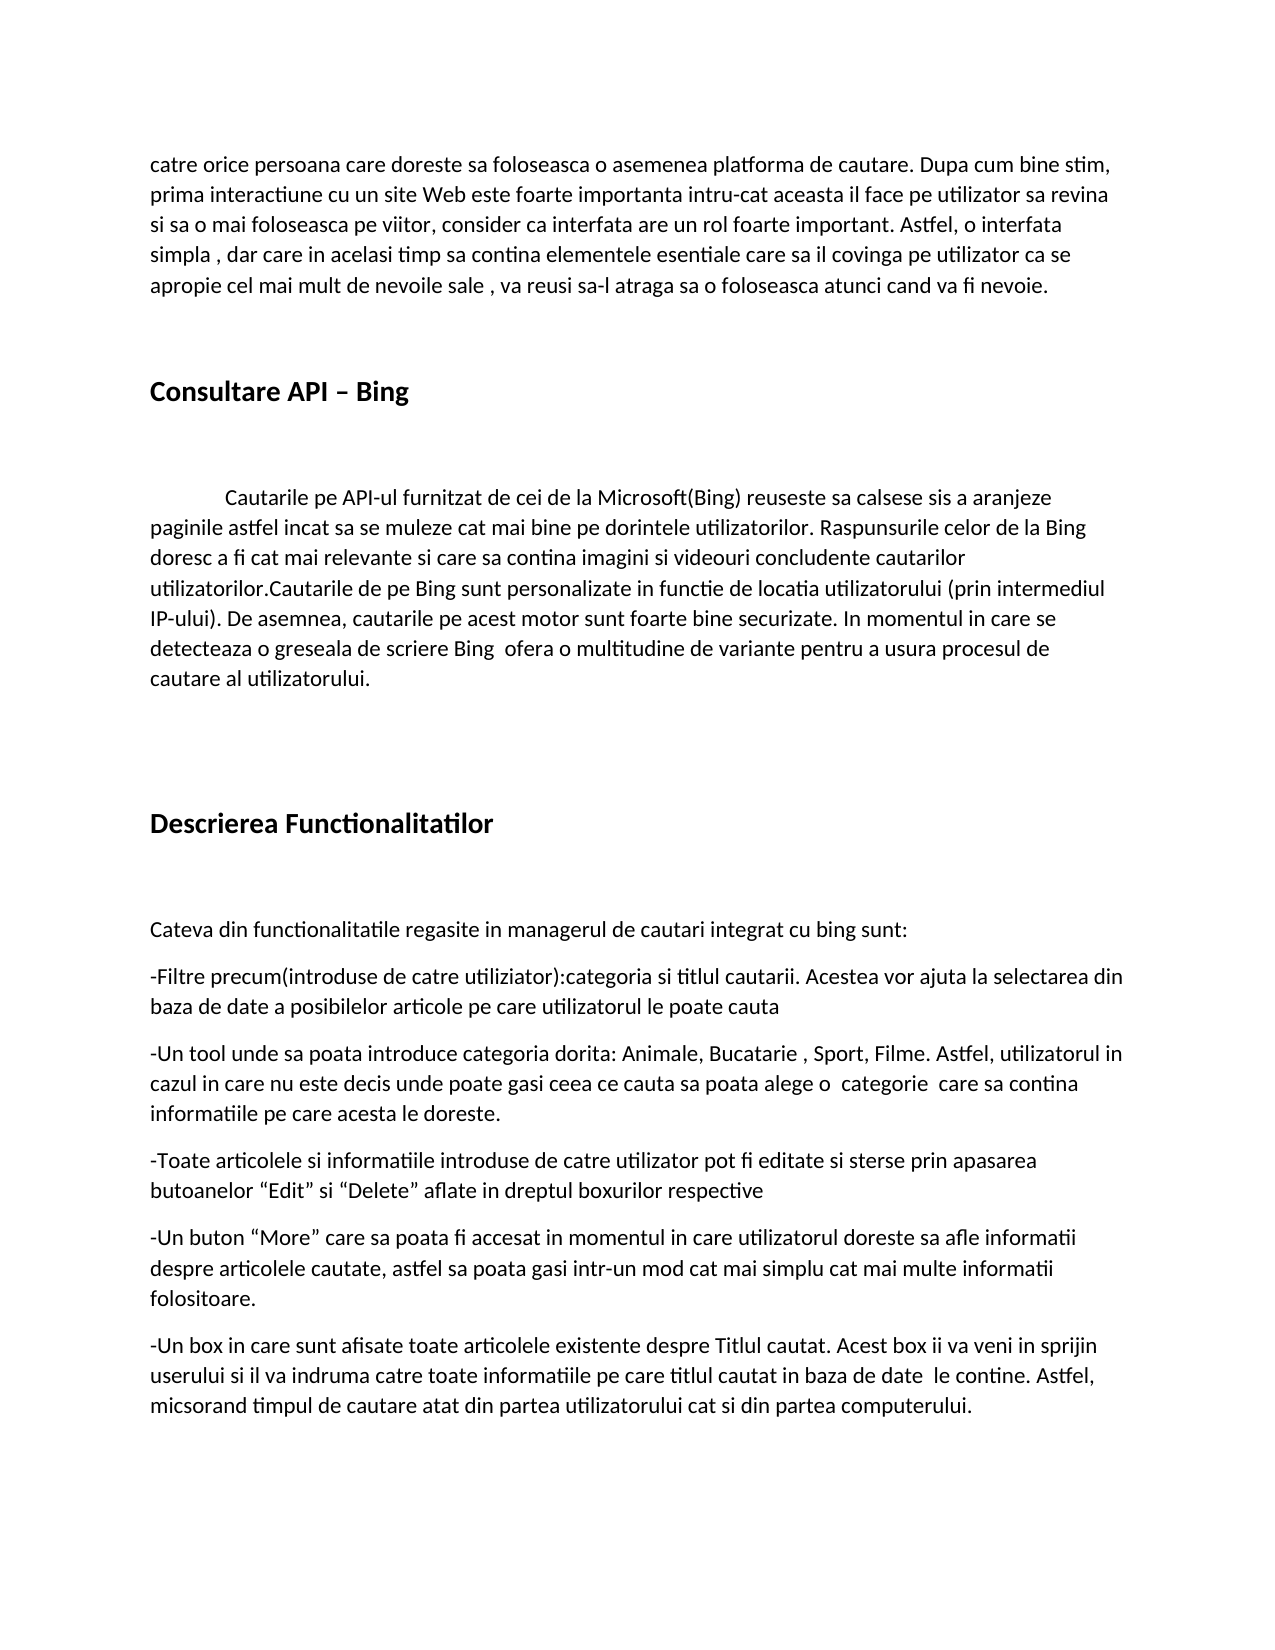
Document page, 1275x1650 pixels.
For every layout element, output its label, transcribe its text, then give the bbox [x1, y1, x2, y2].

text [150, 150, 1125, 299]
text Cateva din functionalitatile regasite in managerul de cautari integrat cu bing sunt: [150, 915, 1125, 943]
text Descrierea Functionalitatilor [150, 805, 1125, 841]
text -Un box in care sunt afisate toate articolele existente despre Titlul cautat. Acest box ii va veni in sprijin userului si il va indruma catre toate informatiile pe care titlul cautat in baza de date le contine. Astfel, micsorand timpul de cautare atat din partea utilizatorului cat si din partea computerului. [150, 1331, 1125, 1419]
text Consultare API – Bing [150, 373, 1125, 408]
text -Un tool unde sa poata introduce categoria dorita: Animale, Bucatarie , Sport, Filme. Astfel, utilizatorul in cazul in care nu este decis unde poate gasi ceea ce cauta sa poata alege o categorie care sa contina informatiile pe care acesta le doreste. [150, 1039, 1125, 1127]
text Cautarile pe API-ul furnitzat de cei de la Microsoft(Bing) reuseste sa calsese sis a aranjeze paginile astfel incat sa se muleze cat mai bine pe dorintele utilizatorilor. Raspunsurile celor de la Bing doresc a fi cat mai relevante si care sa contina imagini si videouri concludente cautarilor utilizatorilor.Cautarile de pe Bing sunt personalizate in functie de locatia utilizatorului (prin intermediul IP-ului). De asemnea, cautarile pe acest motor sunt foarte bine securizate. In momentul in care se detecteaza o greseala de scriere Bing ofera o multitudine de variante pentru a usura procesul de cautare al utilizatorului. [150, 483, 1125, 692]
text -Toate articolele si informatiile introduse de catre utilizator pot fi editate si sterse prin apasarea butoanelor “Edit” si “Delete” aflate in dreptul boxurilor respective [150, 1146, 1125, 1204]
text -Un buton “More” care sa poata fi accesat in momentul in care utilizatorul doreste sa afle informatii despre articolele cautate, astfel sa poata gasi intr-un mod cat mai simplu cat mai multe informatii folositoare. [150, 1223, 1125, 1312]
text -Filtre precum(introduse de catre utiliziator):categoria si titlul cautarii. Acestea vor ajuta la selectarea din baza de date a posibilelor articole pe care utilizatorul le poate cauta [150, 962, 1125, 1020]
